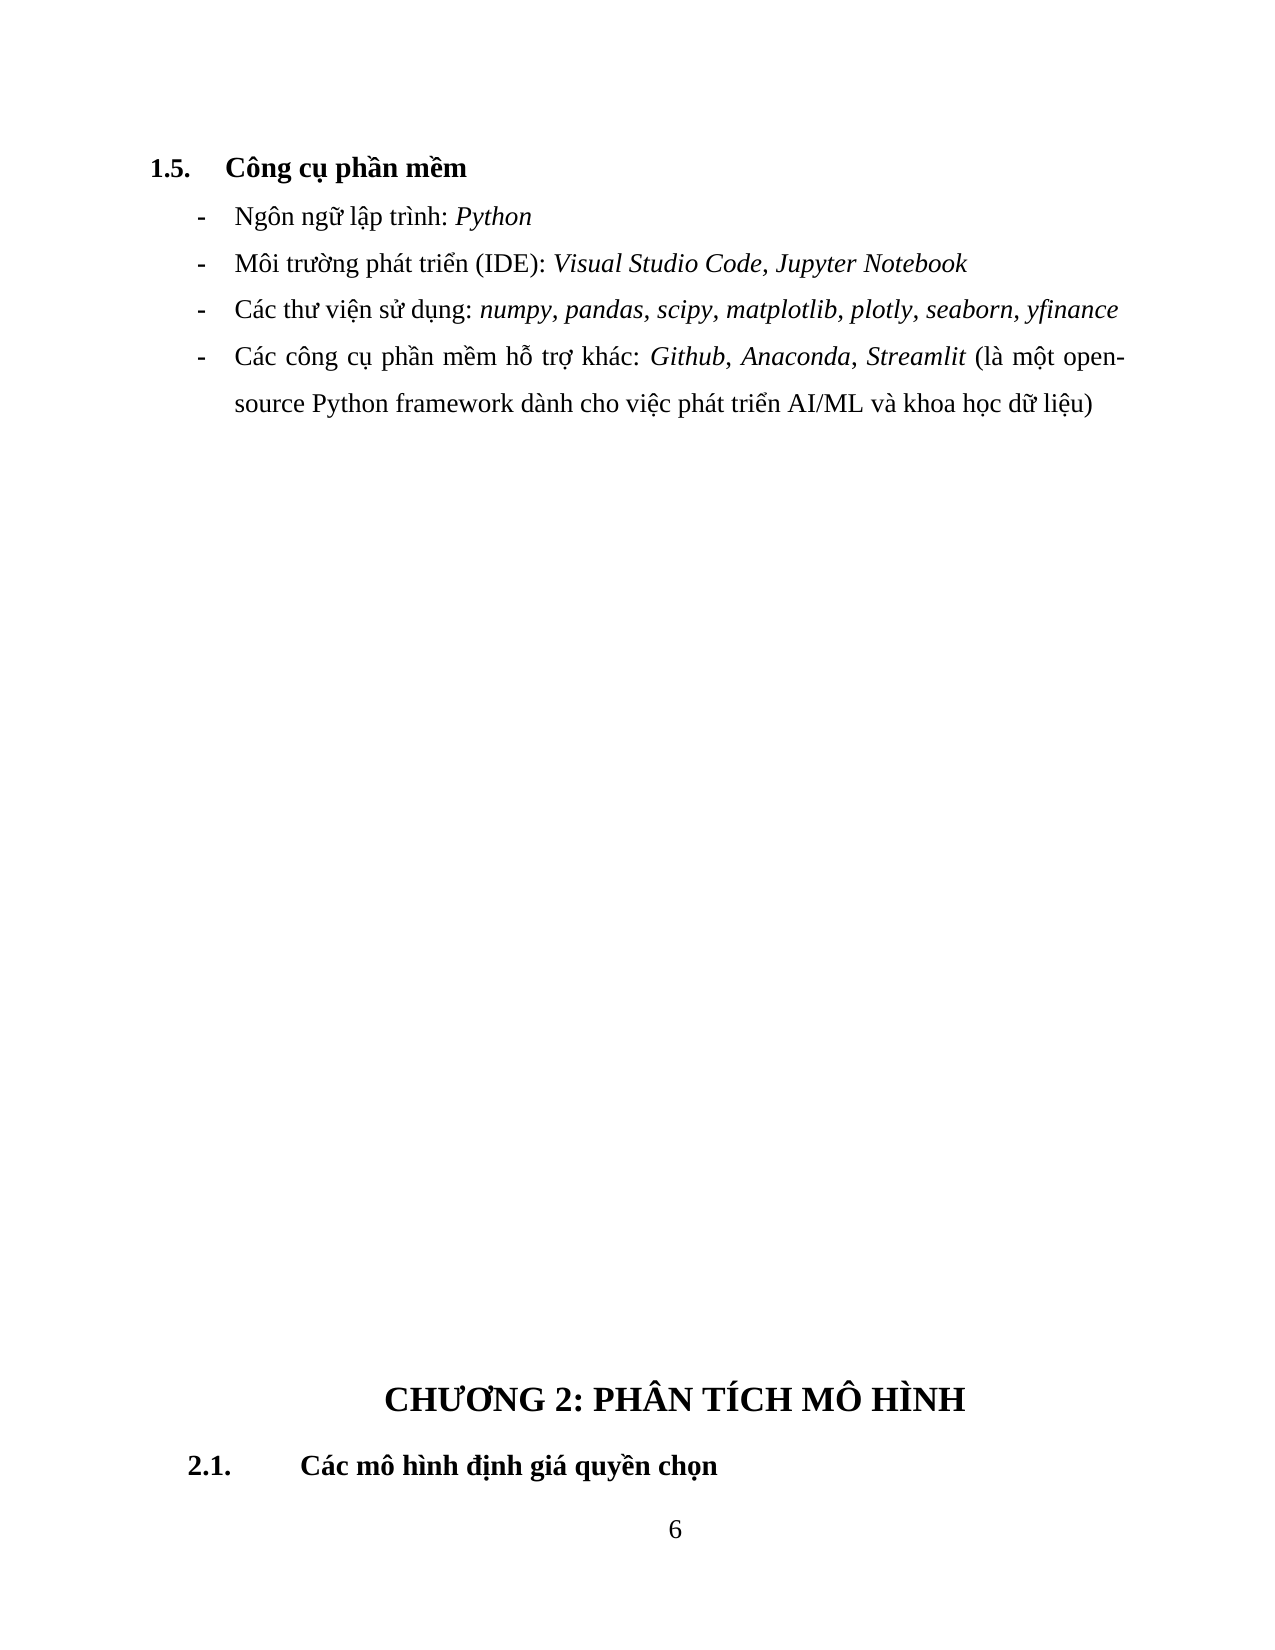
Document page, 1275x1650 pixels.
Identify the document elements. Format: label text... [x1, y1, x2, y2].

list Công cụ phần mềm [150, 150, 1125, 183]
list Các thư viện sử dụng: numpy, pandas, scipy, matplotlib, plotly, seaborn, yfinance [197, 294, 1125, 325]
list Môi trường phát triển (IDE): Visual Studio Code, Jupyter Notebook [197, 247, 1125, 278]
list Các công cụ phần mềm hỗ trợ khác: Github, Anaconda, Streamlit (là một open-source Python framework dành cho việc phát triển AI/ML và khoa học dữ liệu) [197, 340, 1125, 418]
list Ngôn ngữ lập trình: Python [197, 200, 1125, 231]
subtitle CHƯƠNG 2: PHÂN TÍCH MÔ HÌNH [150, 1379, 1125, 1419]
list Các mô hình định giá quyền chọn [187, 1448, 1125, 1482]
